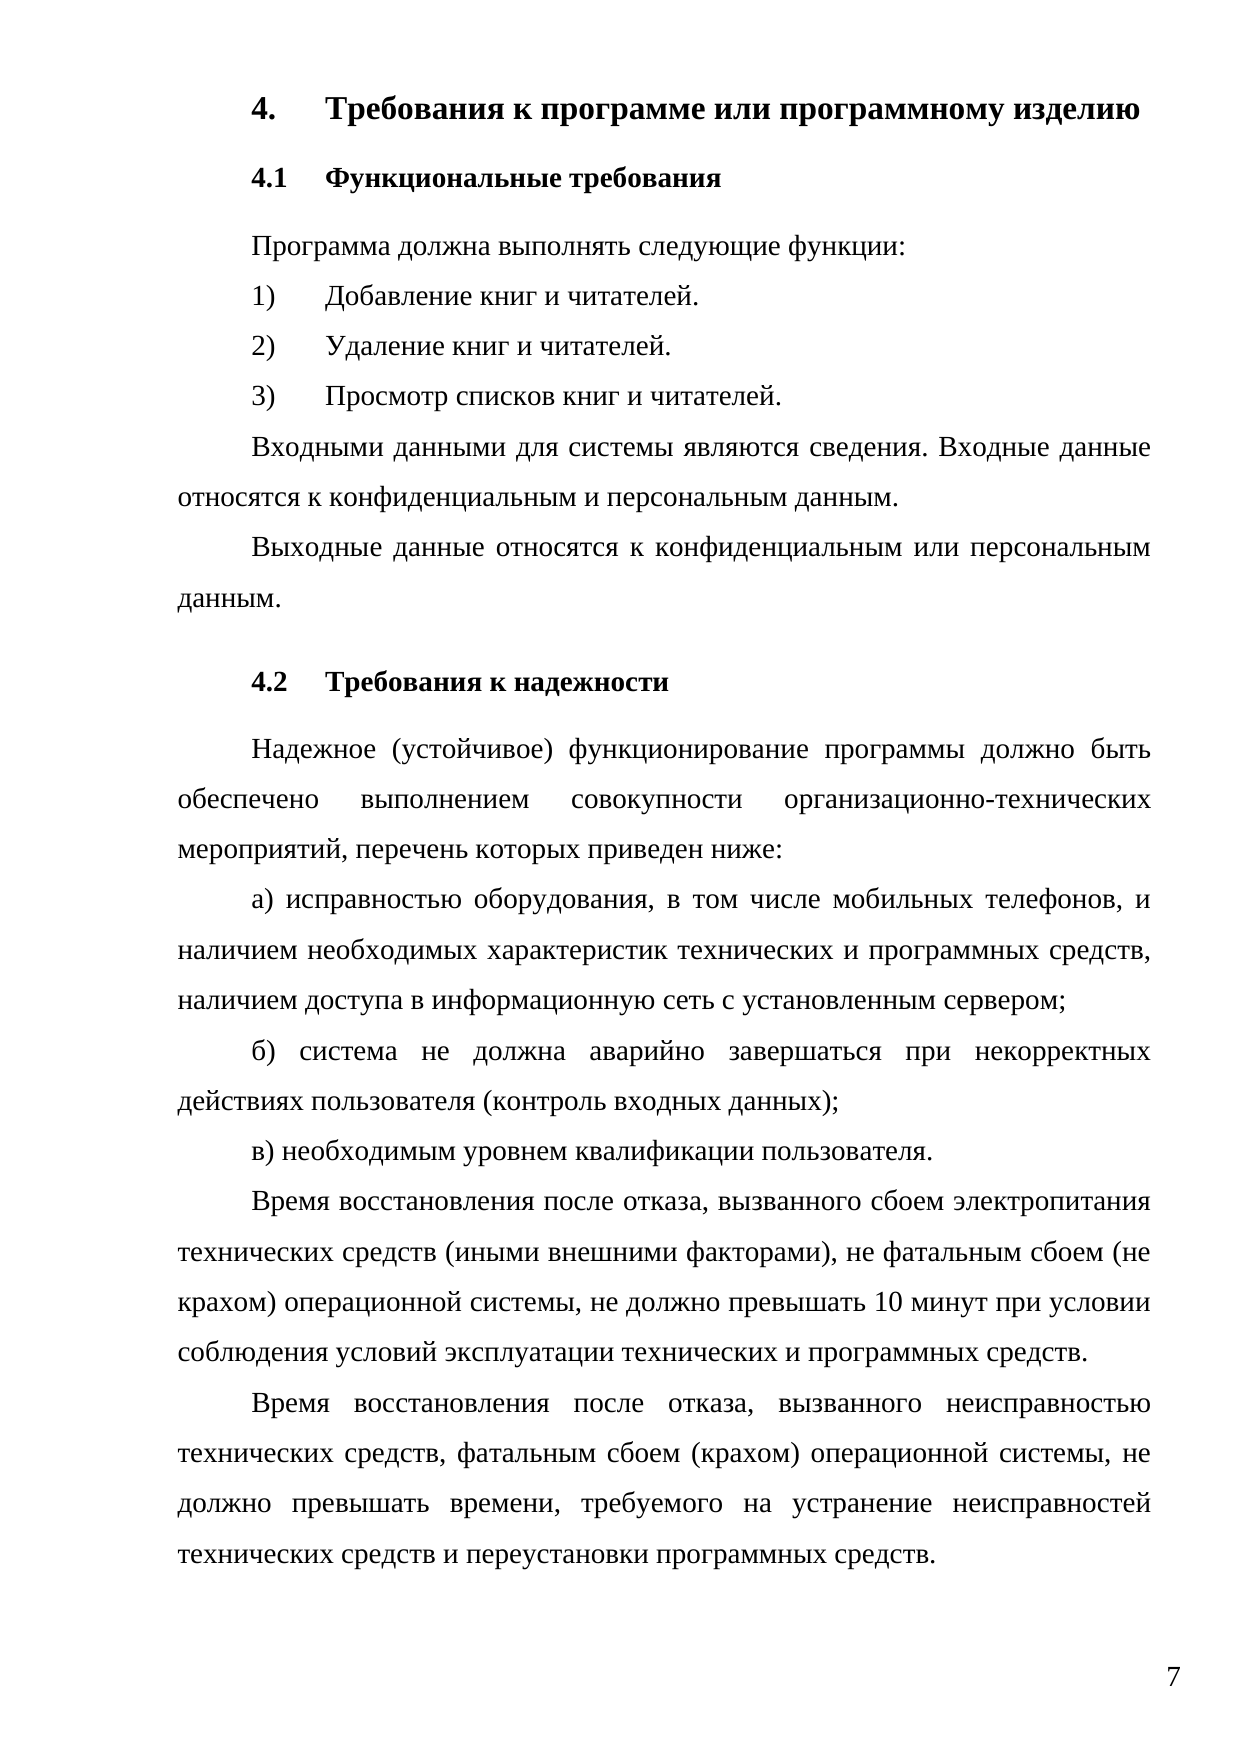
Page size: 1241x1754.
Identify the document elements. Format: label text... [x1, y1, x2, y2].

list Надежное (устойчивое) функционирование программы должно быть обеспечено выполнением совокупности организационно-технических мероприятий, перечень которых приведен ниже: [177, 731, 1152, 865]
list Добавление книг и читателей. [177, 278, 1152, 311]
subtitle Функциональные требования [177, 161, 1152, 194]
list Просмотр списков книг и читателей. [177, 378, 1152, 412]
subtitle Требования к надежности [177, 664, 1152, 697]
text Программа должна выполнять следующие функции: [177, 228, 1152, 261]
text Входными данными для системы являются сведения. Входные данные относятся к конфиденциальным и персональным данным. [177, 429, 1152, 513]
list Время восстановления после отказа, вызванного сбоем электропитания технических средств (иными внешними факторами), не фатальным сбоем (не крахом) операционной системы, не должно превышать 10 минут при условии соблюдения условий эксплуатации технических и программных средств. [177, 1183, 1152, 1368]
list Время восстановления после отказа, вызванного неисправностью технических средств, фатальным сбоем (крахом) операционной системы, не должно превышать времени, требуемого на устранение неисправностей технических средств и переустановки программных средств. [177, 1385, 1152, 1569]
list Удаление книг и читателей. [177, 328, 1152, 362]
list в) необходимым уровнем квалификации пользователя. [177, 1133, 1152, 1167]
list б) система не должна аварийно завершаться при некорректных действиях пользователя (контроль входных данных); [177, 1033, 1152, 1116]
text Выходные данные относятся к конфиденциальным или персональным данным. [177, 529, 1152, 613]
list а) исправностью оборудования, в том числе мобильных телефонов, и наличием необходимых характеристик технических и программных средств, наличием доступа в информационную сеть с установленным сервером; [177, 882, 1152, 1016]
subtitle Требования к программе или программному изделию [177, 89, 1152, 127]
